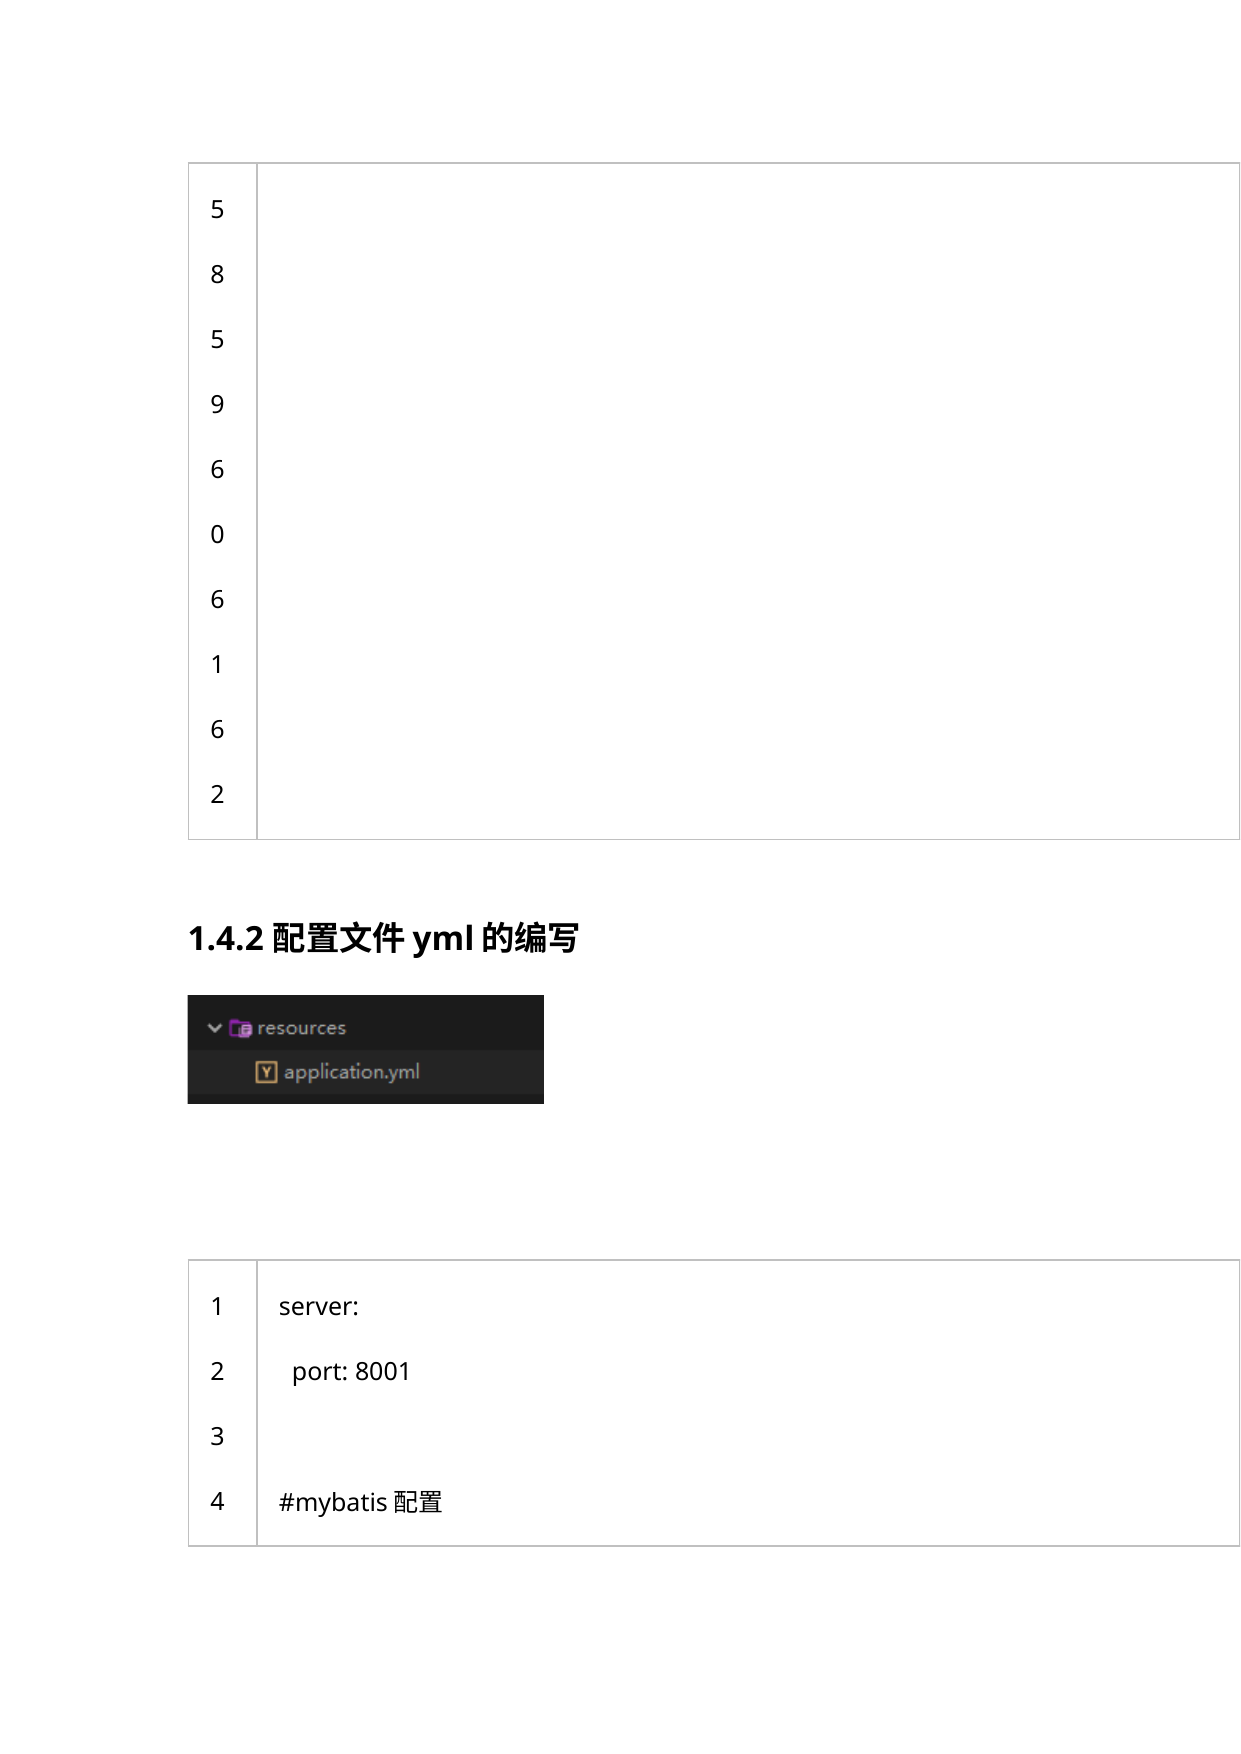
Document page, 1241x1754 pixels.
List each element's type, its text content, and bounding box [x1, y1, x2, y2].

picture [187, 995, 544, 1104]
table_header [258, 164, 1239, 838]
text 1.4.2 配置文件yml的编写 [187, 904, 1053, 969]
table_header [258, 1261, 1239, 1545]
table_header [189, 164, 256, 838]
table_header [189, 1261, 256, 1545]
